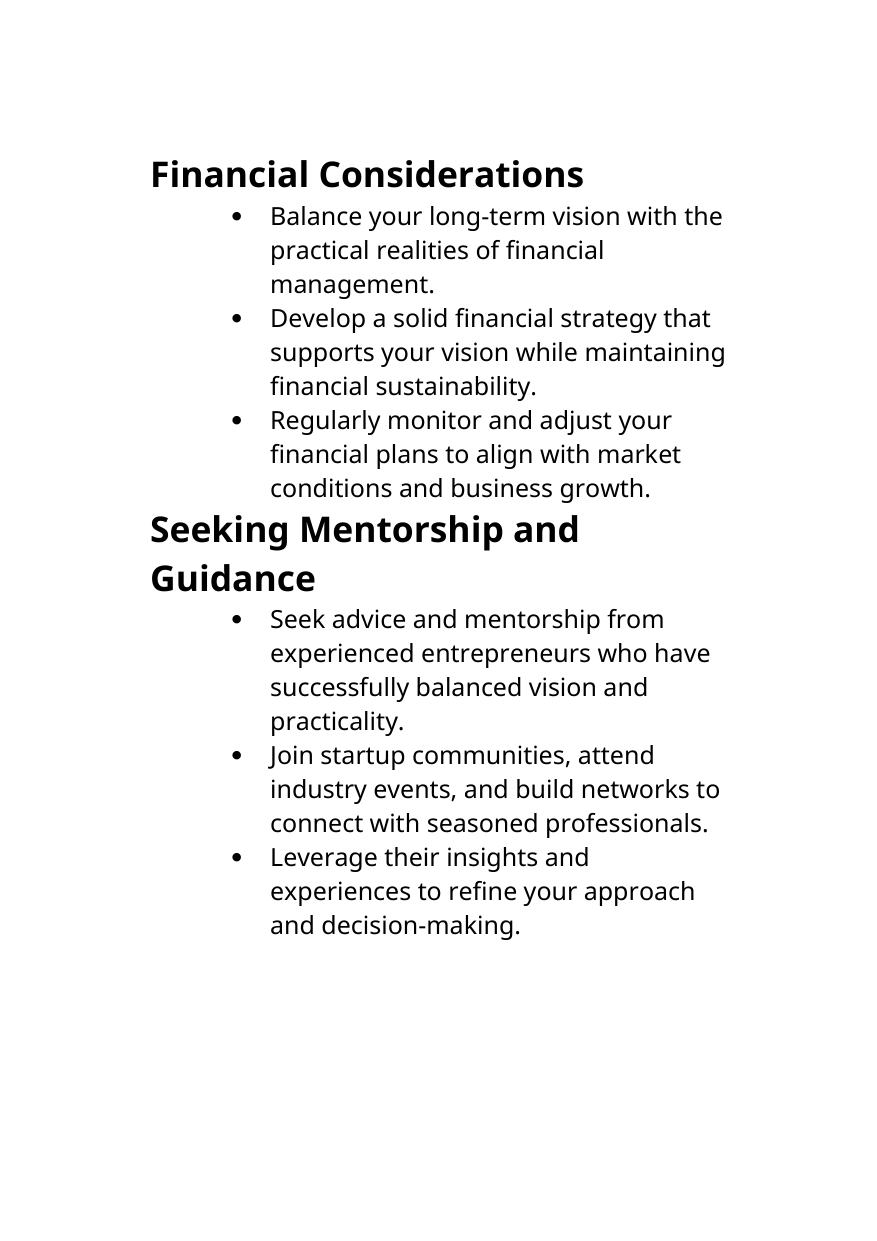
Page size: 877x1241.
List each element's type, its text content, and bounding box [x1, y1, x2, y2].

list Regularly monitor and adjust your financial plans to align with market conditions and business growth. [232, 403, 727, 505]
subtitle Seeking Mentorship and Guidance [150, 505, 727, 601]
list Develop a solid financial strategy that supports your vision while maintaining financial sustainability. [232, 300, 727, 403]
subtitle Financial Considerations [150, 150, 727, 198]
list Join startup communities, attend industry events, and build networks to connect with seasoned professionals. [232, 737, 727, 840]
list Leverage their insights and experiences to refine your approach and decision-making. [232, 840, 727, 942]
list Seek advice and mentorship from experienced entrepreneurs who have successfully balanced vision and practicality. [232, 601, 727, 737]
list Balance your long-term vision with the practical realities of financial management. [232, 198, 727, 300]
